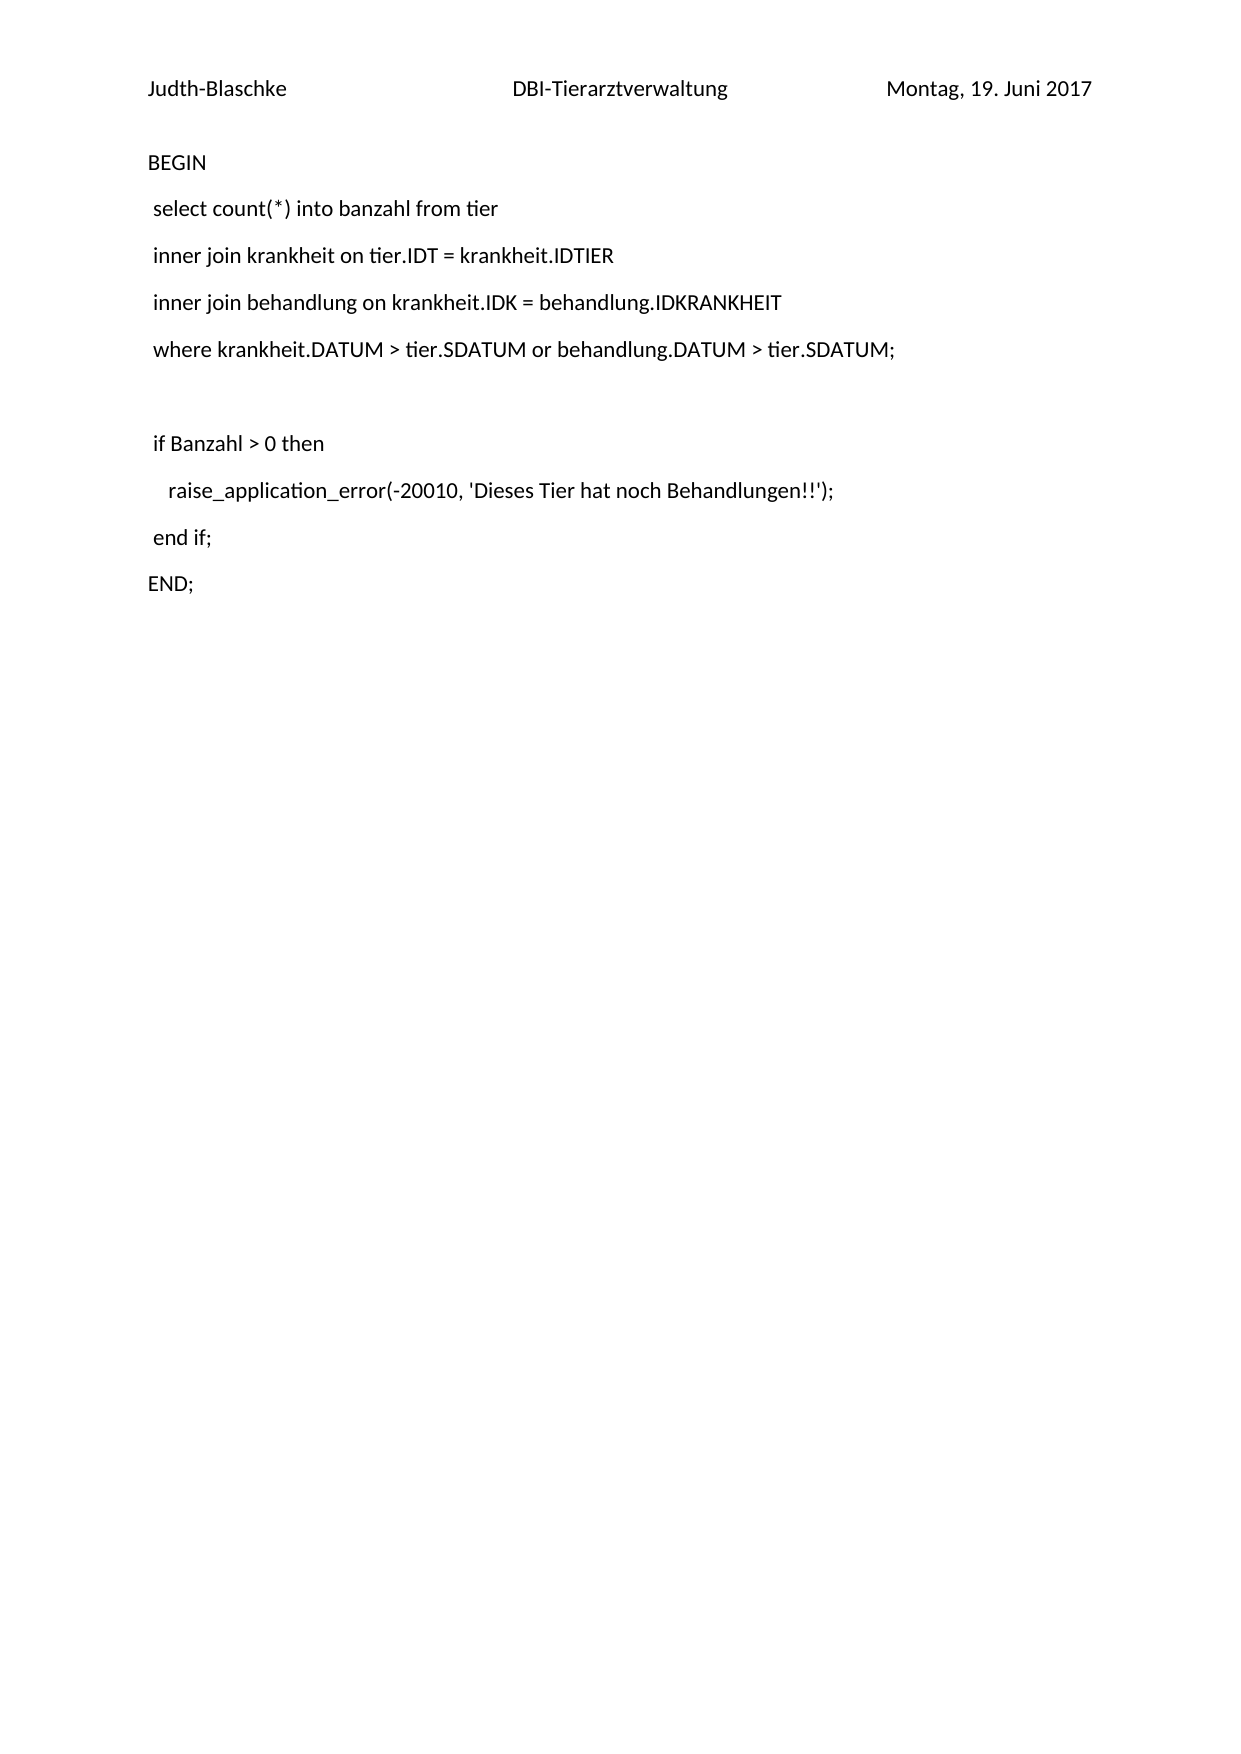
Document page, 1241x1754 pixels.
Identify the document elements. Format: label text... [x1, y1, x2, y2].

text BEGIN [148, 148, 1093, 176]
text if Banzahl > 0 then [148, 429, 1093, 457]
text inner join behandlung on krankheit.IDK = behandlung.IDKRANKHEIT [148, 288, 1093, 316]
text END; [148, 569, 1093, 597]
text select count(*) into banzahl from tier [148, 194, 1093, 222]
text end if; [148, 523, 1093, 551]
text raise_application_error(-20010, 'Dieses Tier hat noch Behandlungen!!'); [148, 476, 1093, 504]
text inner join krankheit on tier.IDT = krankheit.IDTIER [148, 241, 1093, 269]
text where krankheit.DATUM > tier.SDATUM or behandlung.DATUM > tier.SDATUM; [148, 335, 1093, 363]
